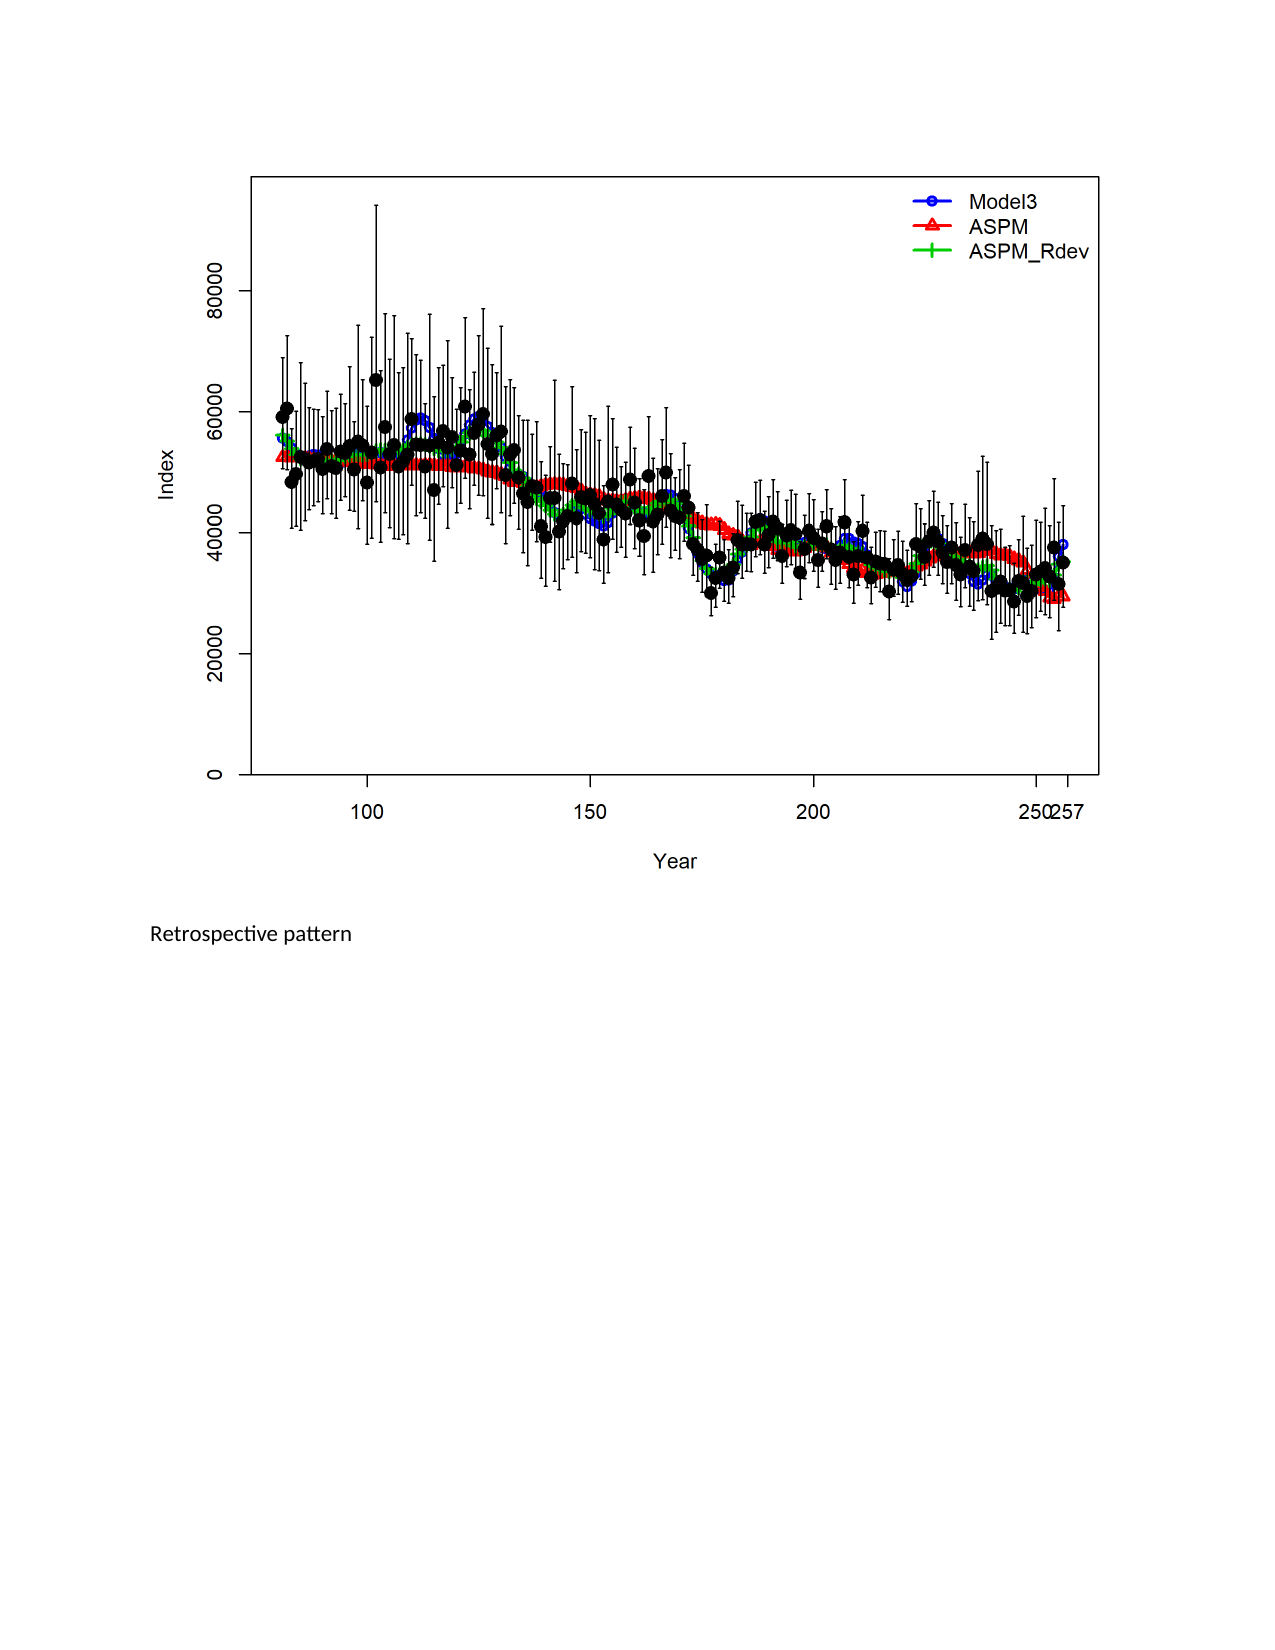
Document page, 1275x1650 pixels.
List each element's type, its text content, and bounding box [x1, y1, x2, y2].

picture [150, 150, 1125, 900]
text Retrospective pattern [150, 919, 1125, 947]
